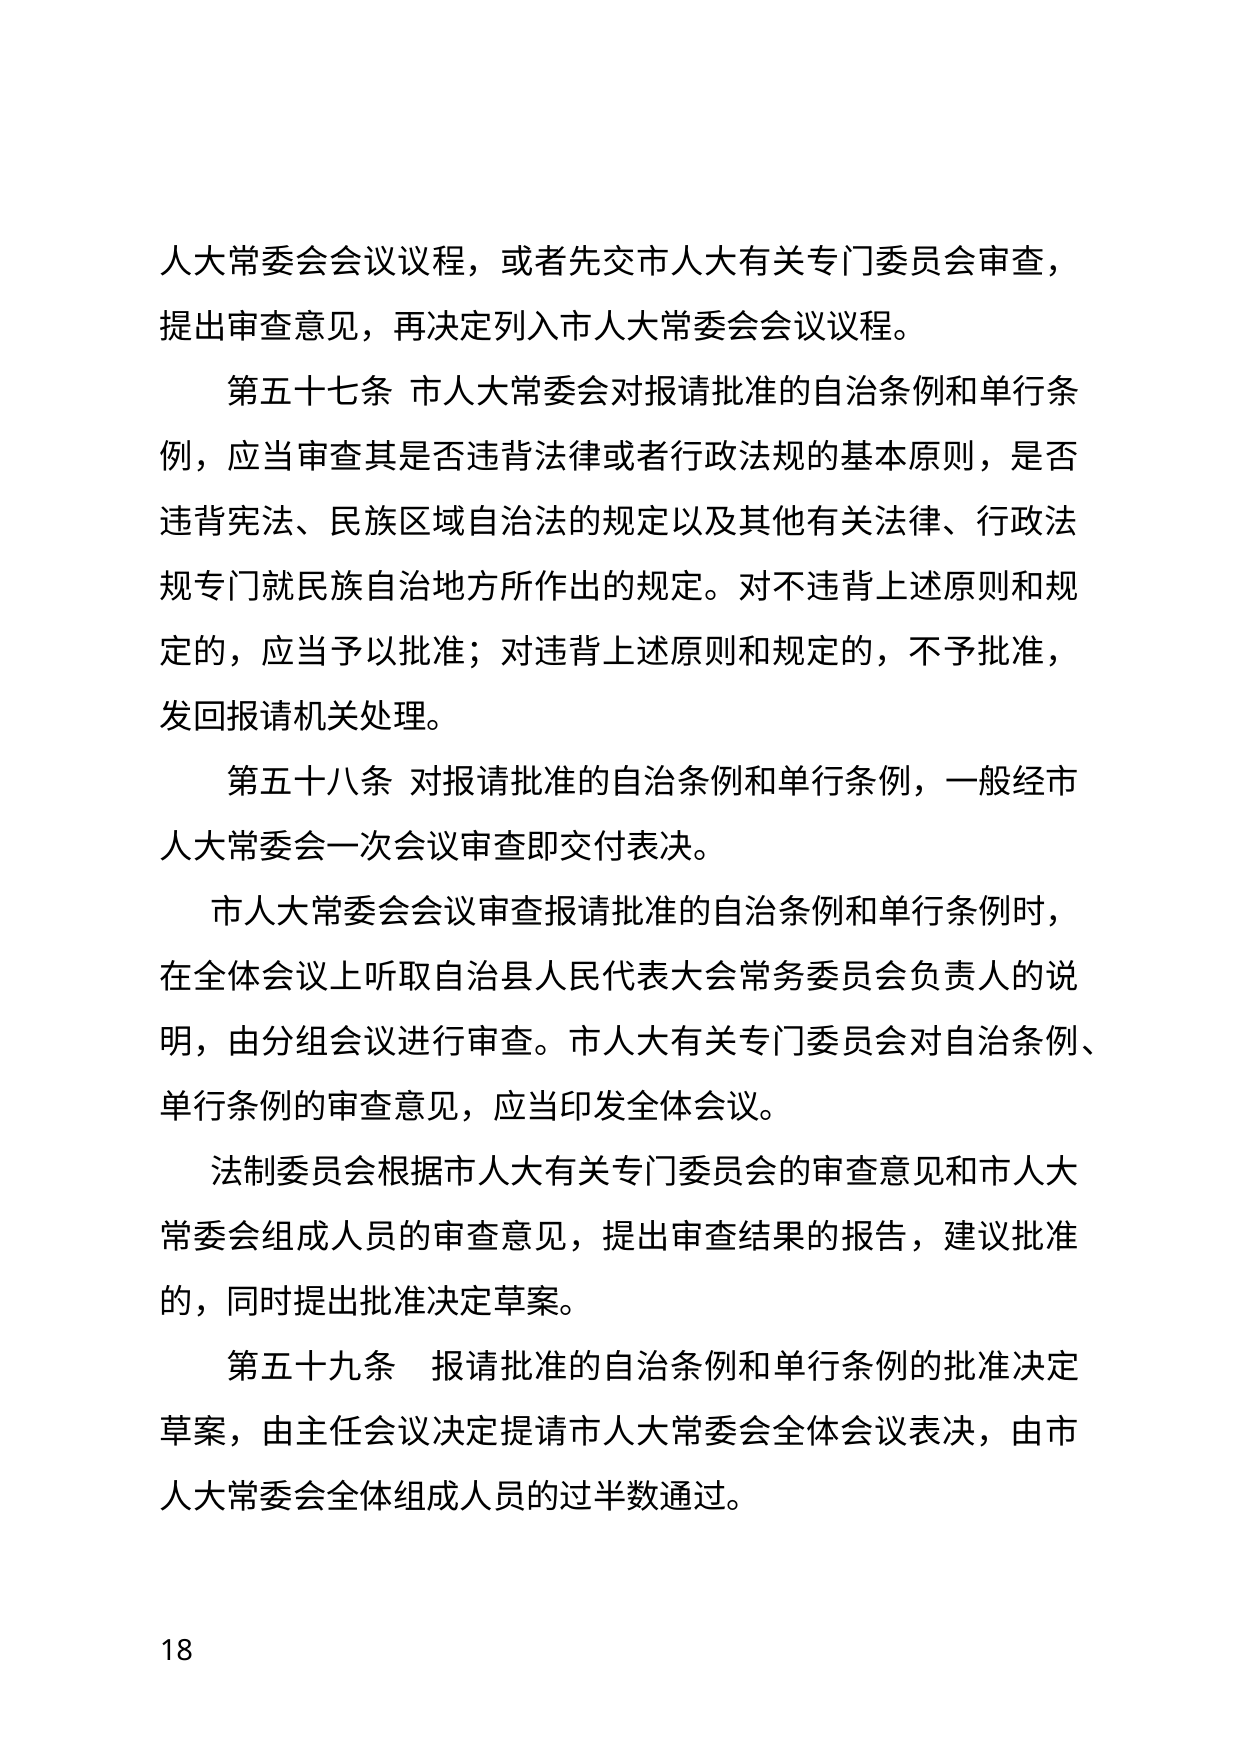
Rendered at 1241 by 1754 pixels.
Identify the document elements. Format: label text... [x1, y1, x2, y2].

text 法制委员会根据市人大有关专门委员会的审查意见和市人大常委会组成人员的审查意见，提出审查结果的报告，建议批准的，同时提出批准决定草案。 [159, 1137, 1081, 1332]
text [159, 227, 1081, 357]
text 第五十九条 报请批准的自治条例和单行条例的批准决定草案，由主任会议决定提请市人大常委会全体会议表决，由市人大常委会全体组成人员的过半数通过。 [159, 1332, 1081, 1527]
text 第五十七条 市人大常委会对报请批准的自治条例和单行条例，应当审查其是否违背法律或者行政法规的基本原则，是否违背宪法、民族区域自治法的规定以及其他有关法律、行政法规专门就民族自治地方所作出的规定。对不违背上述原则和规定的，应当予以批准；对违背上述原则和规定的，不予批准，发回报请机关处理。 [159, 357, 1081, 747]
text 市人大常委会会议审查报请批准的自治条例和单行条例时，在全体会议上听取自治县人民代表大会常务委员会负责人的说明，由分组会议进行审查。市人大有关专门委员会对自治条例、单行条例的审查意见，应当印发全体会议。 [159, 877, 1081, 1137]
text 第五十八条 对报请批准的自治条例和单行条例，一般经市人大常委会一次会议审查即交付表决。 [159, 747, 1081, 877]
